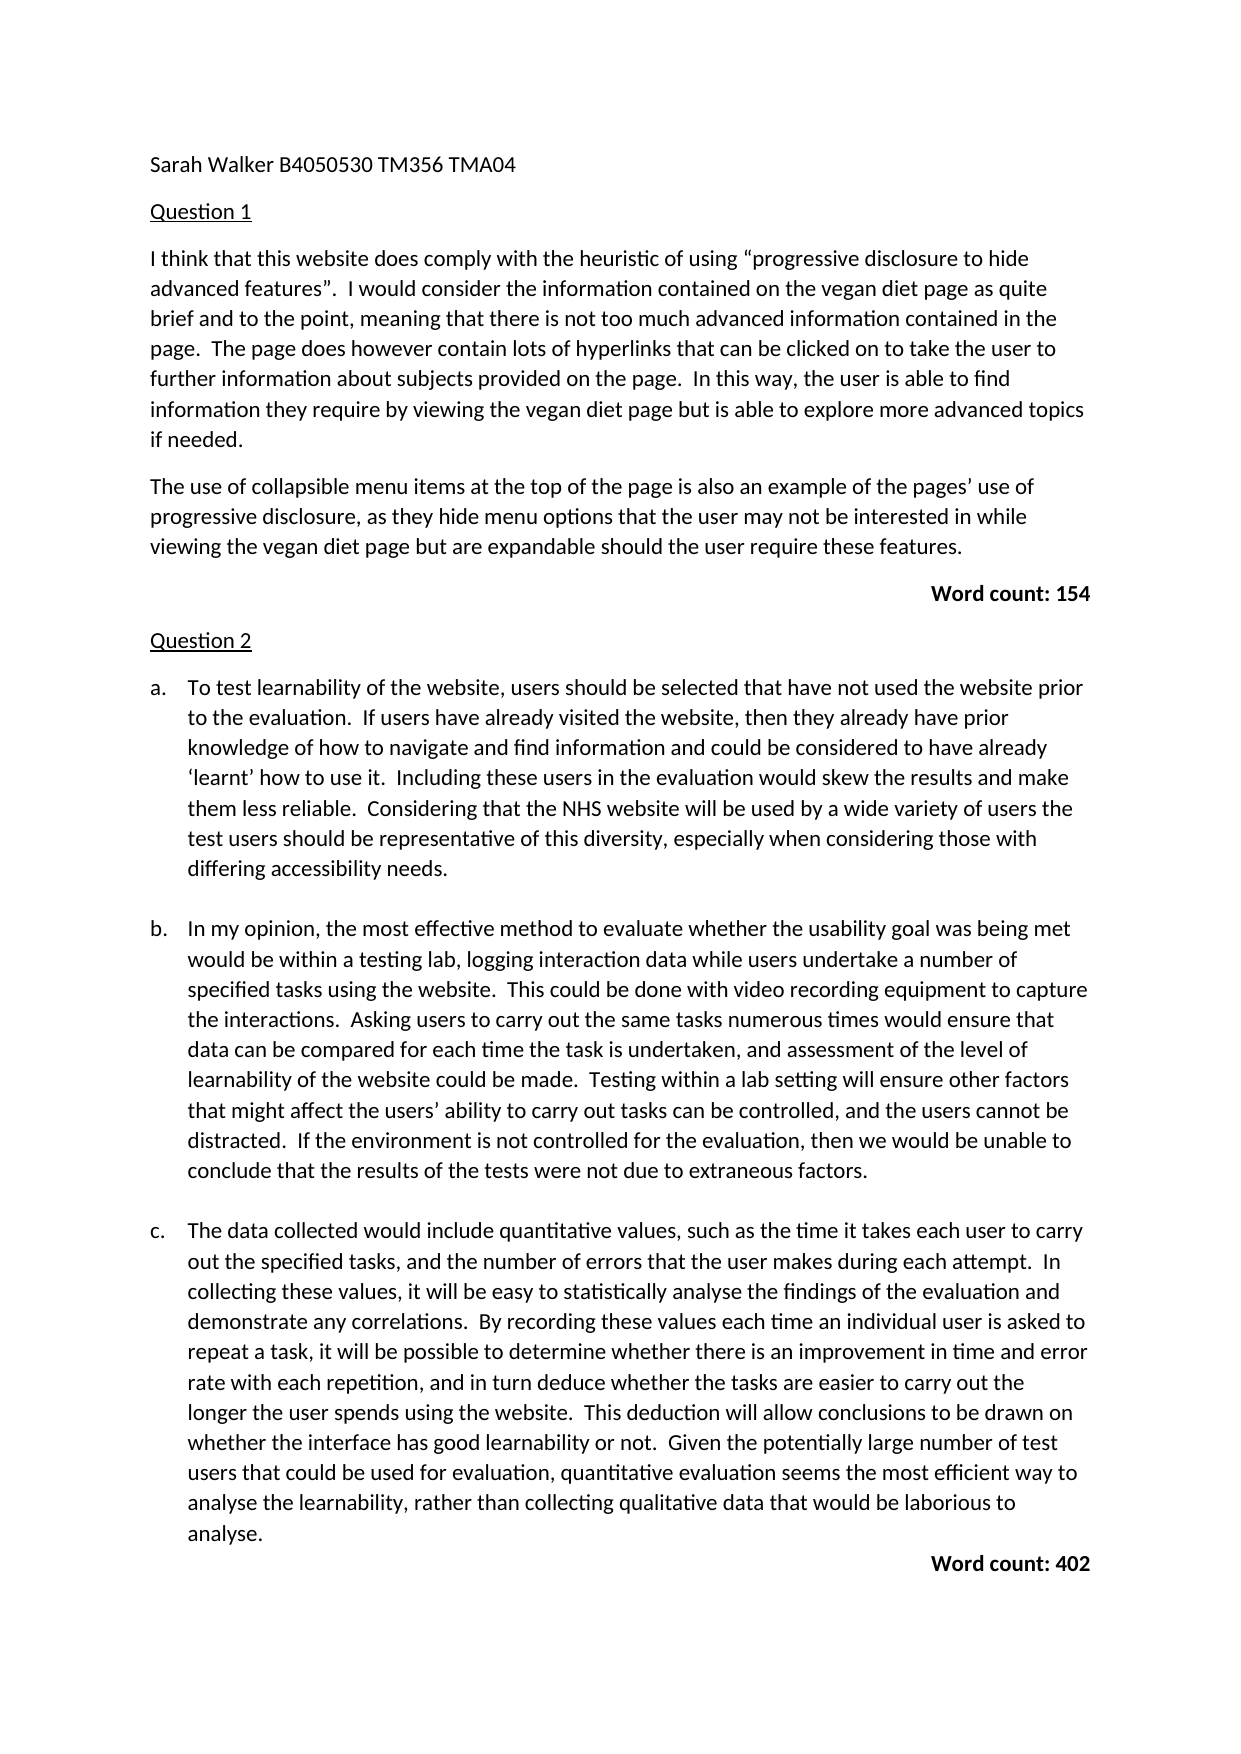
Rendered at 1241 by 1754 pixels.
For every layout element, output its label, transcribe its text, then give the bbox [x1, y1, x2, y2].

list Word count: 402 [187, 1549, 1090, 1577]
text Question 1 [150, 197, 1090, 225]
list In my opinion, the most effective method to evaluate whether the usability goal was being met would be within a testing lab, logging interaction data while users undertake a number of specified tasks using the website. This could be done with video recording equipment to capture the interactions. Asking users to carry out the same tasks numerous times would ensure that data can be compared for each time the task is undertaken, and assessment of the level of learnability of the website could be made. Testing within a lab setting will ensure other factors that might affect the users’ ability to carry out tasks can be controlled, and the users cannot be distracted. If the environment is not controlled for the evaluation, then we would be unable to conclude that the results of the tests were not due to extraneous factors. [150, 914, 1090, 1184]
text I think that this website does comply with the heuristic of using “progressive disclosure to hide advanced features”. I would consider the information contained on the vegan diet page as quite brief and to the point, meaning that there is not too much advanced information contained in the page. The page does however contain lots of hyperlinks that can be clicked on to take the user to further information about subjects provided on the page. In this way, the user is able to find information they require by viewing the vegan diet page but is able to explore more advanced topics if needed. [150, 244, 1090, 453]
text Word count: 154 [150, 579, 1090, 607]
text Question 2 [150, 626, 1090, 654]
text Sarah Walker B4050530 TM356 TMA04 [150, 150, 1090, 178]
text The use of collapsible menu items at the top of the page is also an example of the pages’ use of progressive disclosure, as they hide menu options that the user may not be interested in while viewing the vegan diet page but are expandable should the user require these features. [150, 472, 1090, 560]
list The data collected would include quantitative values, such as the time it takes each user to carry out the specified tasks, and the number of errors that the user makes during each attempt. In collecting these values, it will be easy to statistically analyse the findings of the evaluation and demonstrate any correlations. By recording these values each time an individual user is asked to repeat a task, it will be possible to determine whether there is an improvement in time and error rate with each repetition, and in turn deduce whether the tasks are easier to carry out the longer the user spends using the website. This deduction will allow conclusions to be drawn on whether the interface has good learnability or not. Given the potentially large number of test users that could be used for evaluation, quantitative evaluation seems the most efficient way to analyse the learnability, rather than collecting qualitative data that would be laborious to analyse. [150, 1217, 1090, 1547]
list To test learnability of the website, users should be selected that have not used the website prior to the evaluation. If users have already visited the website, then they already have prior knowledge of how to navigate and find information and could be considered to have already ‘learnt’ how to use it. Including these users in the evaluation would skew the results and make them less reliable. Considering that the NHS website will be used by a wide variety of users the test users should be representative of this diversity, especially when considering those with differing accessibility needs. [150, 673, 1090, 882]
